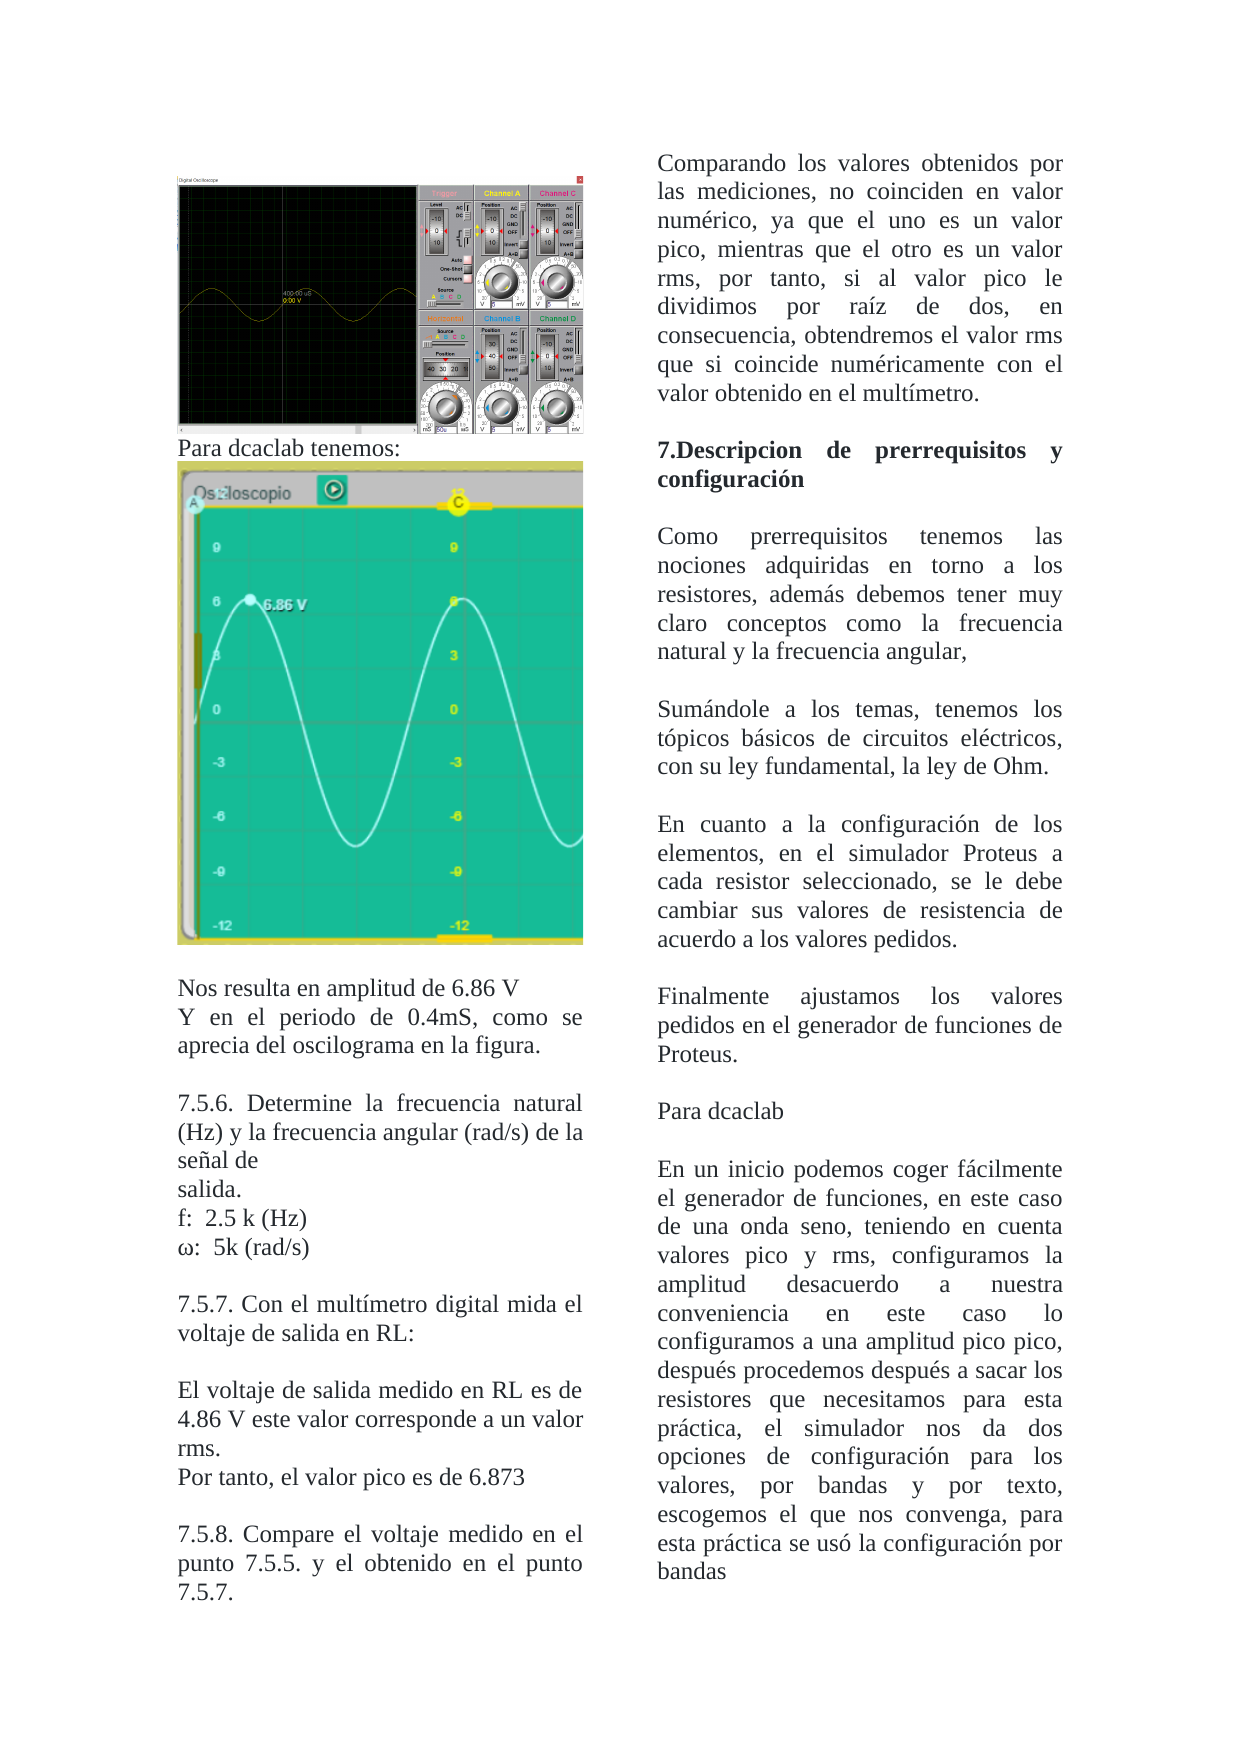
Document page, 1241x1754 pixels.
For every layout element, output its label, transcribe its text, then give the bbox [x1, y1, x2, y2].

text Como prerrequisitos tenemos las nociones adquiridas en torno a los resistores, además debemos tener muy claro conceptos como la frecuencia natural y la frecuencia angular, [657, 521, 1063, 665]
text Finalmente ajustamos los valores pedidos en el generador de funciones de Proteus. [657, 981, 1063, 1068]
text Para dcaclab tenemos: [177, 434, 583, 461]
text Nos resulta en amplitud de 6.86 V [177, 973, 583, 1002]
text Para dcaclab [657, 1096, 1063, 1125]
text El voltaje de salida medido en RL es de 4.86 V este valor corresponde a un valor rms. [177, 1376, 583, 1462]
text 7.5.8. Compare el voltaje medido en el punto 7.5.5. y el obtenido en el punto 7.5.7. [177, 1519, 583, 1606]
text ω: 5k (rad/s) [177, 1232, 583, 1261]
text f: 2.5 k (Hz) [177, 1203, 583, 1232]
text Por tanto, el valor pico es de 6.873 [177, 1462, 583, 1491]
text 7.Descripcion de prerrequisitos y configuración [657, 435, 1063, 493]
text En cuanto a la configuración de los elementos, en el simulador Proteus a cada resistor seleccionado, se le debe cambiar sus valores de resistencia de acuerdo a los valores pedidos. [657, 809, 1063, 953]
text 7.5.6. Determine la frecuencia natural (Hz) y la frecuencia angular (rad/s) de la señal de [177, 1088, 583, 1174]
picture [177, 176, 584, 434]
text 7.5.7. Con el multímetro digital mida el voltaje de salida en RL: [177, 1289, 583, 1347]
text En un inicio podemos coger fácilmente el generador de funciones, en este caso de una onda seno, teniendo en cuenta valores pico y rms, configuramos la amplitud desacuerdo a nuestra conveniencia en este caso lo configuramos a una amplitud pico pico, después procedemos después a sacar los resistores que necesitamos para esta práctica, el simulador nos da dos opciones de configuración para los valores, por bandas y por texto, escogemos el que nos convenga, para esta práctica se usó la configuración por bandas [657, 1154, 1063, 1585]
text Sumándole a los temas, tenemos los tópicos básicos de circuitos eléctricos, con su ley fundamental, la ley de Ohm. [657, 694, 1063, 780]
text salida. [177, 1174, 583, 1203]
text Y en el periodo de 0.4mS, como se aprecia del oscilograma en la figura. [177, 1002, 583, 1059]
text Comparando los valores obtenidos por las mediciones, no coinciden en valor numérico, ya que el uno es un valor pico, mientras que el otro es un valor rms, por tanto, si al valor pico le dividimos por raíz de dos, en consecuencia, obtendremos el valor rms que si coincide numéricamente con el valor obtenido en el multímetro. [657, 148, 1063, 406]
picture [177, 461, 584, 945]
